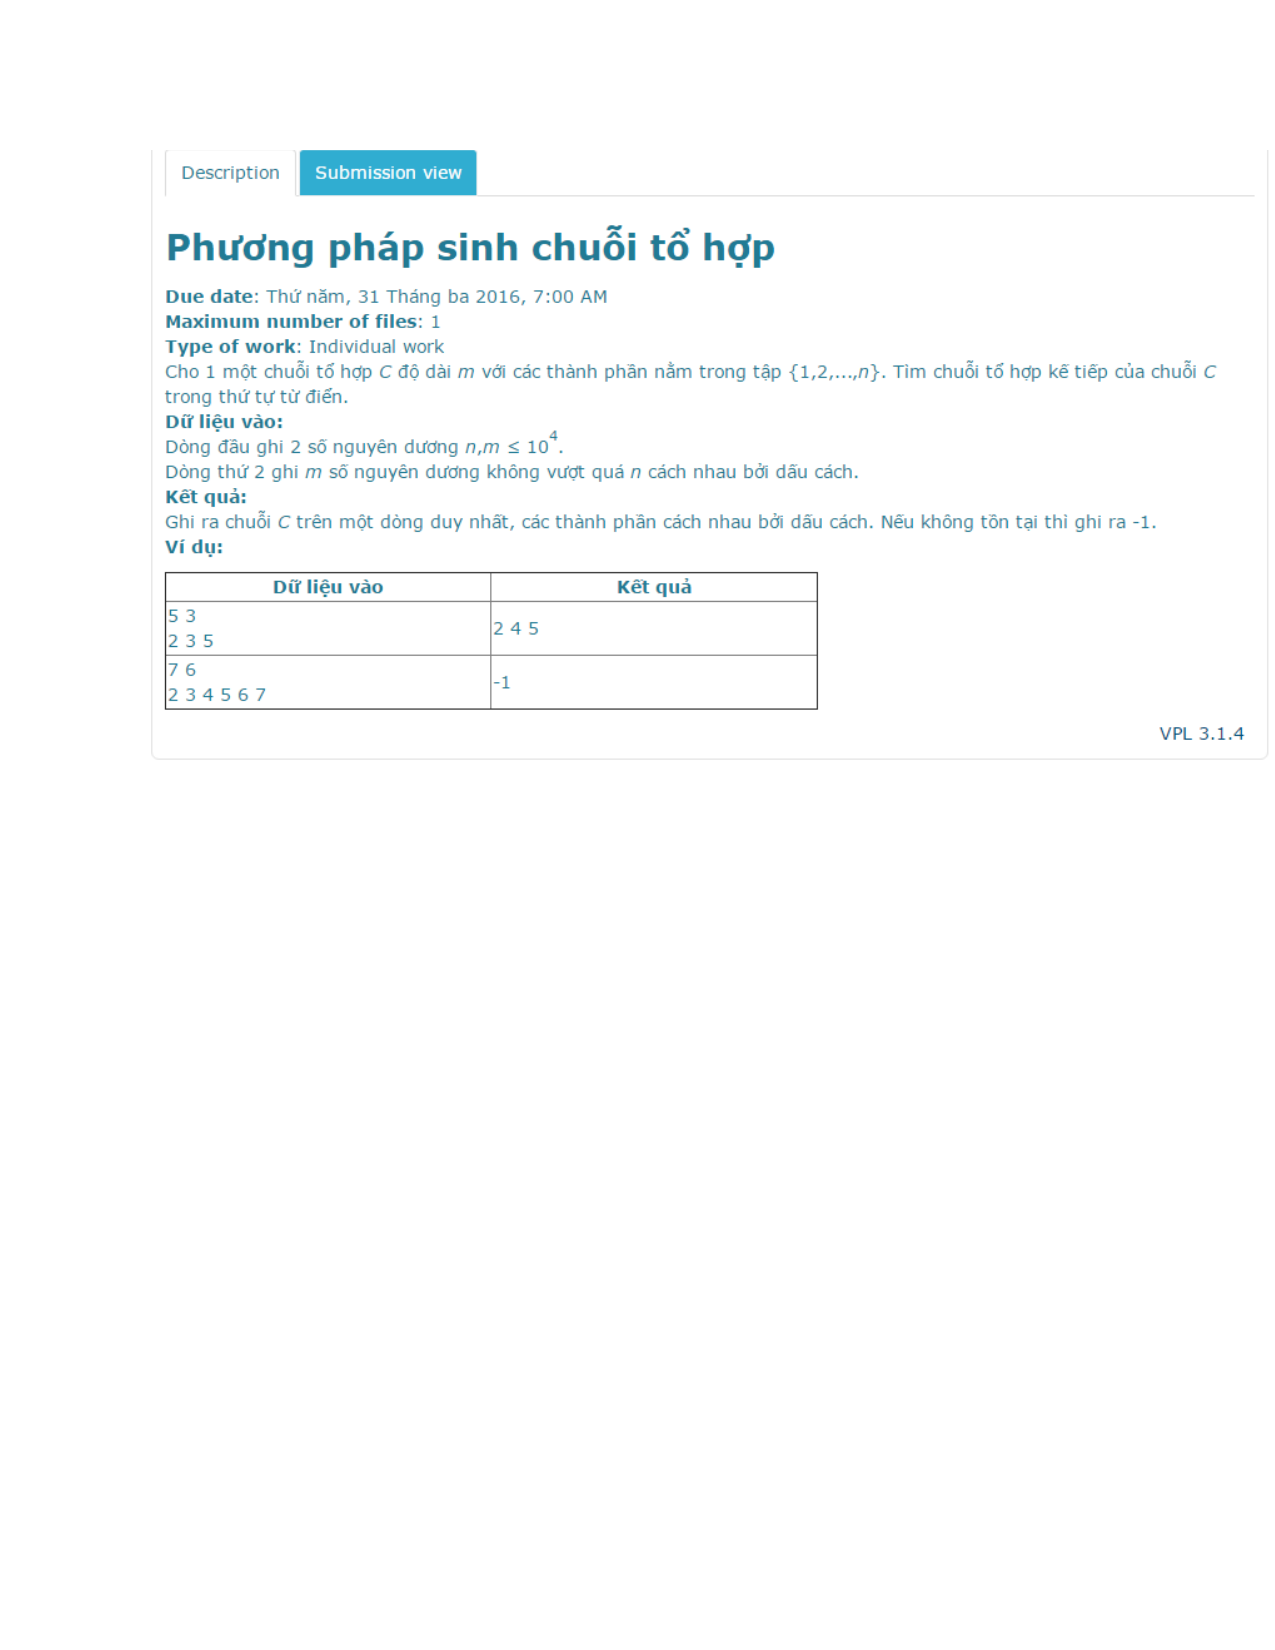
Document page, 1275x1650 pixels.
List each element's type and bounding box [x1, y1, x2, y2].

picture [150, 150, 1275, 815]
